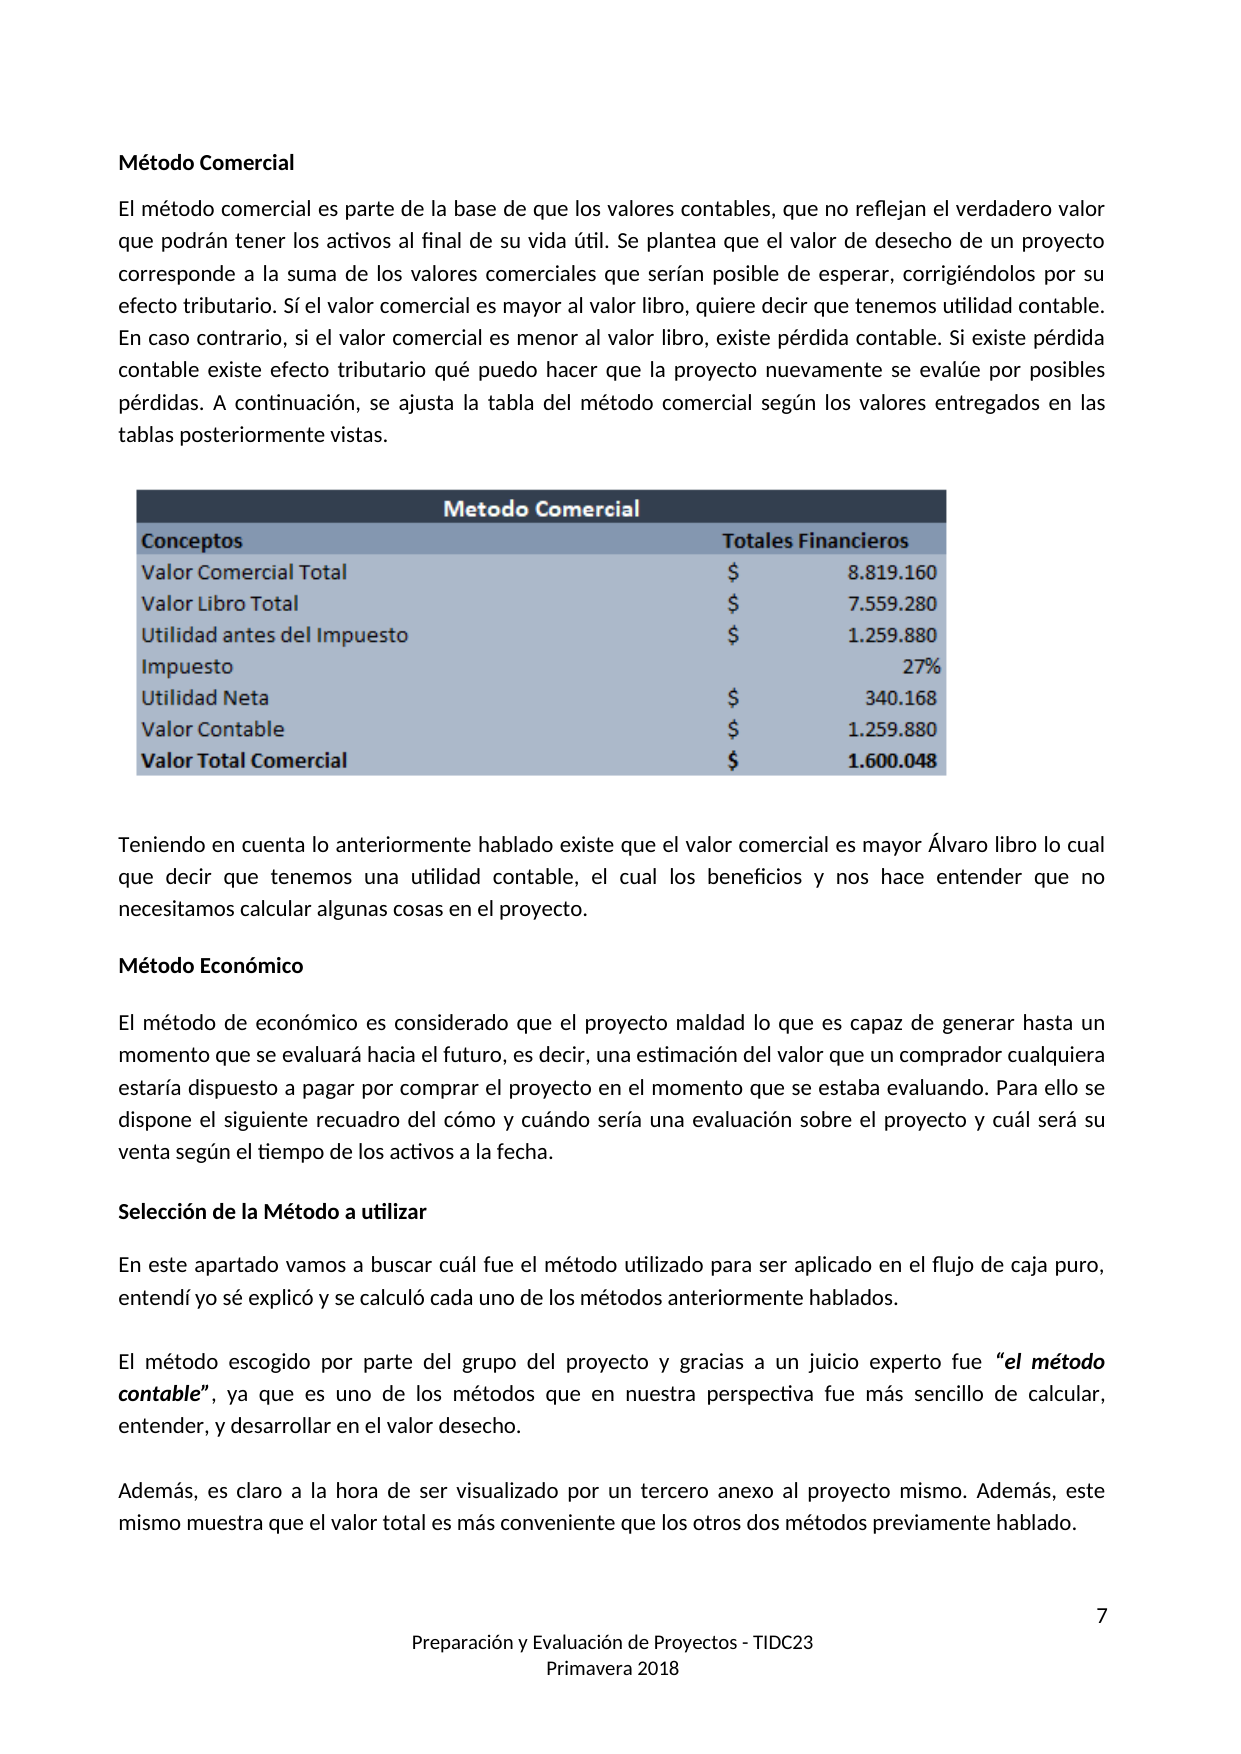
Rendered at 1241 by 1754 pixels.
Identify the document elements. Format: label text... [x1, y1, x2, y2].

text El método escogido por parte del grupo del proyecto y gracias a un juicio experto fue “el método contable”, ya que es uno de los métodos que en nuestra perspectiva fue más sencillo de calcular, entender, y desarrollar en el valor desecho. [118, 1347, 1107, 1439]
text Método Económico [118, 951, 1107, 979]
text El método de económico es considerado que el proyecto maldad lo que es capaz de generar hasta un momento que se evaluará hacia el futuro, es decir, una estimación del valor que un comprador cualquiera estaría dispuesto a pagar por comprar el proyecto en el momento que se estaba evaluando. Para ello se dispone el siguiente recuadro del cómo y cuándo sería una evaluación sobre el proyecto y cuál será su venta según el tiempo de los activos a la fecha. [118, 1008, 1107, 1165]
text En este apartado vamos a buscar cuál fue el método utilizado para ser aplicado en el flujo de caja puro, entendí yo sé explicó y se calculó cada uno de los métodos anteriormente hablados. [118, 1250, 1107, 1311]
picture [118, 477, 992, 801]
text Además, es claro a la hora de ser visualizado por un tercero anexo al proyecto mismo. Además, este mismo muestra que el valor total es más conveniente que los otros dos métodos previamente hablado. [118, 1476, 1107, 1536]
text Teniendo en cuenta lo anteriormente hablado existe que el valor comercial es mayor Álvaro libro lo cual que decir que tenemos una utilidad contable, el cual los beneficios y nos hace entender que no necesitamos calcular algunas cosas en el proyecto. [118, 830, 1107, 922]
text Método Comercial [118, 148, 1107, 176]
text Selección de la Método a utilizar [118, 1197, 1107, 1225]
text El método comercial es parte de la base de que los valores contables, que no reflejan el verdadero valor que podrán tener los activos al final de su vida útil. Se plantea que el valor de desecho de un proyecto corresponde a la suma de los valores comerciales que serían posible de esperar, corrigiéndolos por su efecto tributario. Sí el valor comercial es mayor al valor libro, quiere decir que tenemos utilidad contable. En caso contrario, si el valor comercial es menor al valor libro, existe pérdida contable. Si existe pérdida contable existe efecto tributario qué puedo hacer que la proyecto nuevamente se evalúe por posibles pérdidas. A continuación, se ajusta la tabla del método comercial según los valores entregados en las tablas posteriormente vistas. [118, 194, 1107, 448]
